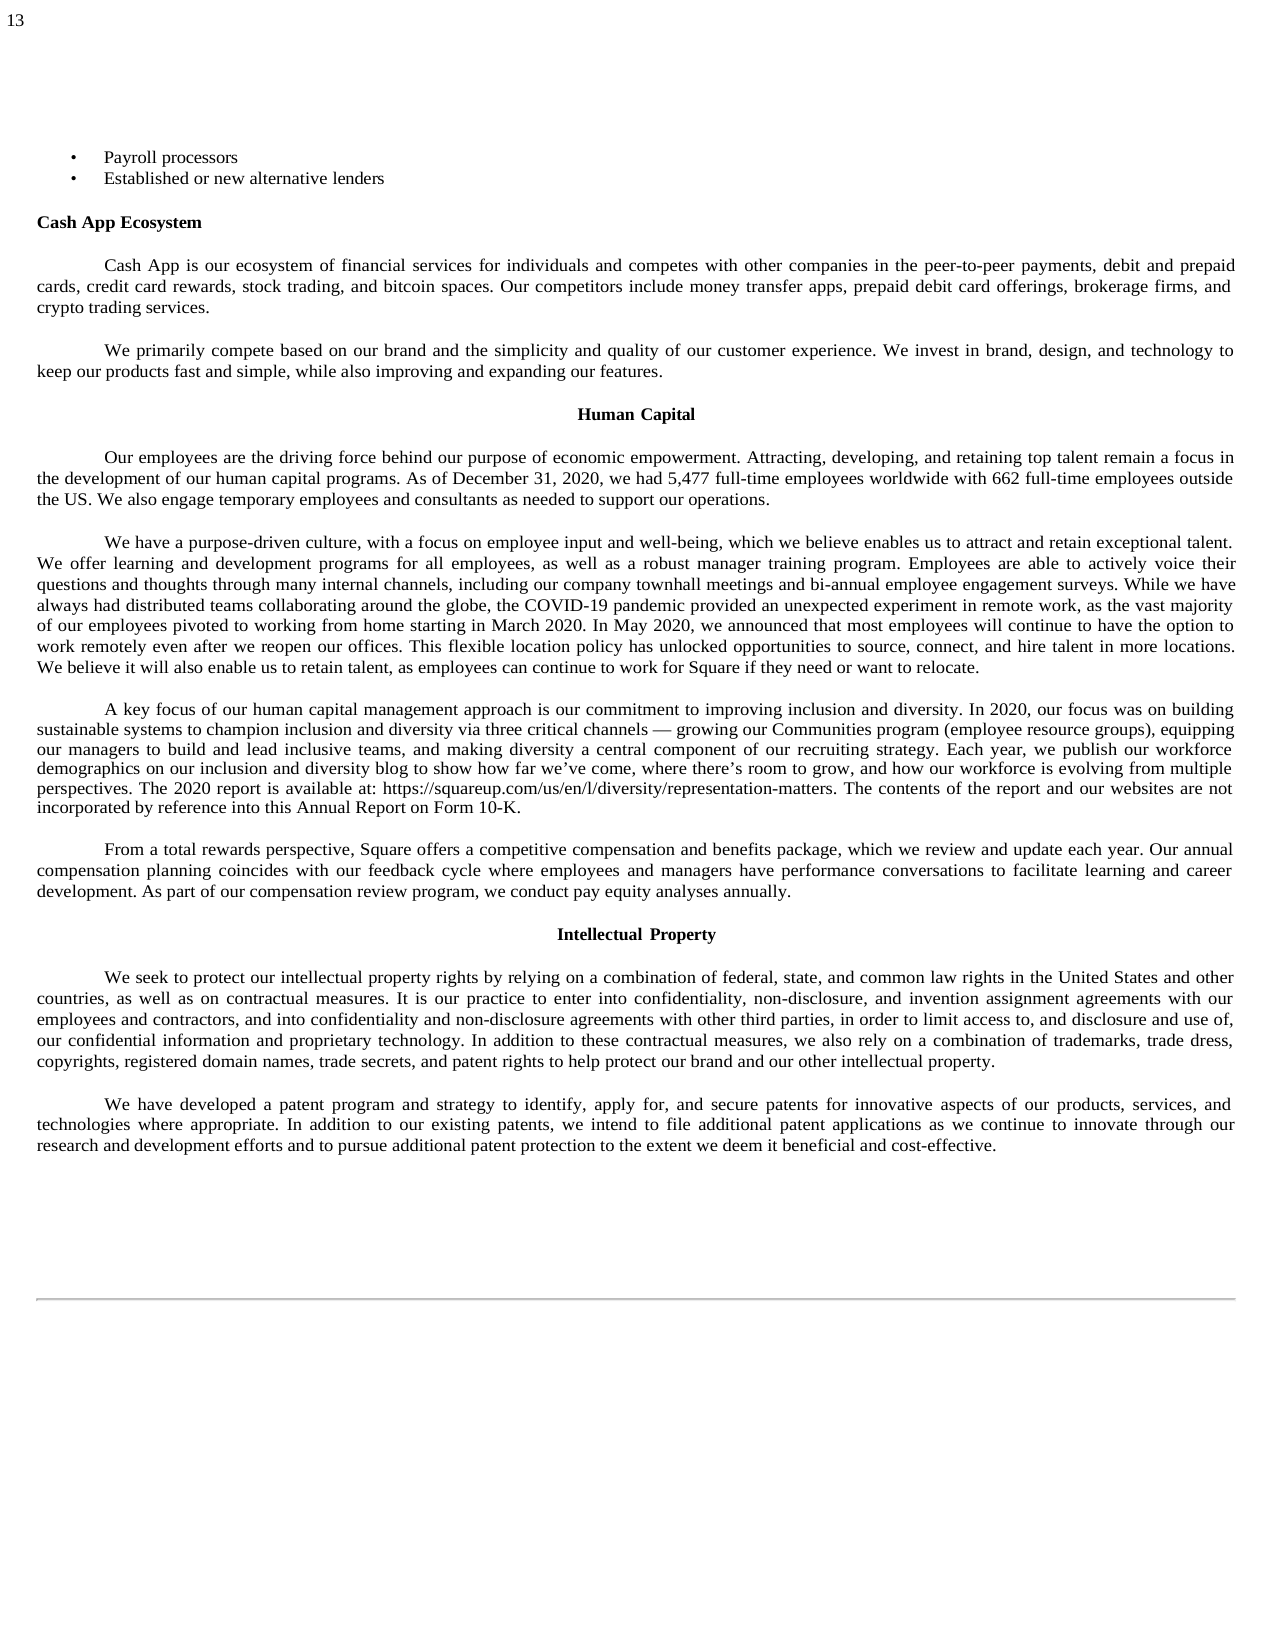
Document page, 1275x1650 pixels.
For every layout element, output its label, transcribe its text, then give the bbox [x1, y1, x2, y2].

text We have a purpose-driven culture, with a focus on employee input and well-being, which we believe enables us to attract and retain exceptional talent. We offer learning and development programs for all employees, as well as a robust manager training program. Employees are able to actively voice their questions and thoughts through many internal channels, including our company townhall meetings and bi-annual employee engagement surveys. While we have always had distributed teams collaborating around the globe, the COVID-19 pandemic provided an unexpected experiment in remote work, as the vast majority of our employees pivoted to working from home starting in March 2020. In May 2020, we announced that most employees will continue to have the option to work remotely even after we reopen our offices. This flexible location policy has unlocked opportunities to source, connect, and hire talent in more locations. We believe it will also enable us to retain talent, as employees can continue to work for Square if they need or want to relocate. [37, 532, 1236, 677]
text Cash App is our ecosystem of financial services for individuals and competes with other companies in the peer-to-peer payments, debit and prepaid cards, credit card rewards, stock trading, and bitcoin spaces. Our competitors include money transfer apps, prepaid debit card offerings, brokerage firms, and crypto trading services. [37, 255, 1235, 317]
list Payroll processors [70, 147, 1252, 167]
text A key focus of our human capital management approach is our commitment to improving inclusion and diversity. In 2020, our focus was on building sustainable systems to champion inclusion and diversity via three critical channels — growing our Communities program (employee resource groups), equipping our managers to build and lead inclusive teams, and making diversity a central component of our recruiting strategy. Each year, we publish our workforce demographics on our inclusion and diversity blog to show how far we’ve come, where there’s room to grow, and how our workforce is evolving from multiple perspectives. The 2020 report is available at: https://squareup.com/us/en/l/diversity/representation-matters. The contents of the report and our websites are not incorporated by reference into this Annual Report on Form 10-K. [37, 700, 1236, 817]
subtitle Cash App Ecosystem [37, 212, 1252, 232]
subtitle Intellectual Property [25, 924, 1248, 944]
text Our employees are the driving force behind our purpose of economic empowerment. Attracting, developing, and retaining top talent remain a focus in the development of our human capital programs. As of December 31, 2020, we had 5,477 full-time employees worldwide with 662 full-time employees outside the US. We also engage temporary employees and consultants as needed to support our operations. [37, 447, 1235, 509]
text We seek to protect our intellectual property rights by relying on a combination of federal, state, and common law rights in the United States and other countries, as well as on contractual measures. It is our practice to enter into confidentiality, non-disclosure, and invention assignment agreements with our employees and contractors, and into confidentiality and non-disclosure agreements with other third parties, in order to limit access to, and disclosure and use of, our confidential information and proprietary technology. In addition to these contractual measures, we also rely on a combination of trademarks, trade dress, copyrights, registered domain names, trade secrets, and patent rights to help protect our brand and our other intellectual property. [37, 967, 1236, 1071]
list Established or new alternative lenders [70, 168, 1252, 188]
text We primarily compete based on our brand and the simplicity and quality of our customer experience. We invest in brand, design, and technology to keep our products fast and simple, while also improving and expanding our features. [37, 340, 1235, 381]
text We have developed a patent program and strategy to identify, apply for, and secure patents for innovative aspects of our products, services, and technologies where appropriate. In addition to our existing patents, we intend to file additional patent applications as we continue to innovate through our research and development efforts and to pursue additional patent protection to the extent we deem it beneficial and cost-effective. [37, 1093, 1235, 1155]
subtitle Human Capital [25, 404, 1248, 424]
text From a total rewards perspective, Square offers a competitive compensation and benefits package, which we review and update each year. Our annual compensation planning coincides with our feedback cycle where employees and managers have performance conversations to facilitate learning and career development. As part of our compensation review program, we conduct pay equity analyses annually. [37, 839, 1235, 901]
